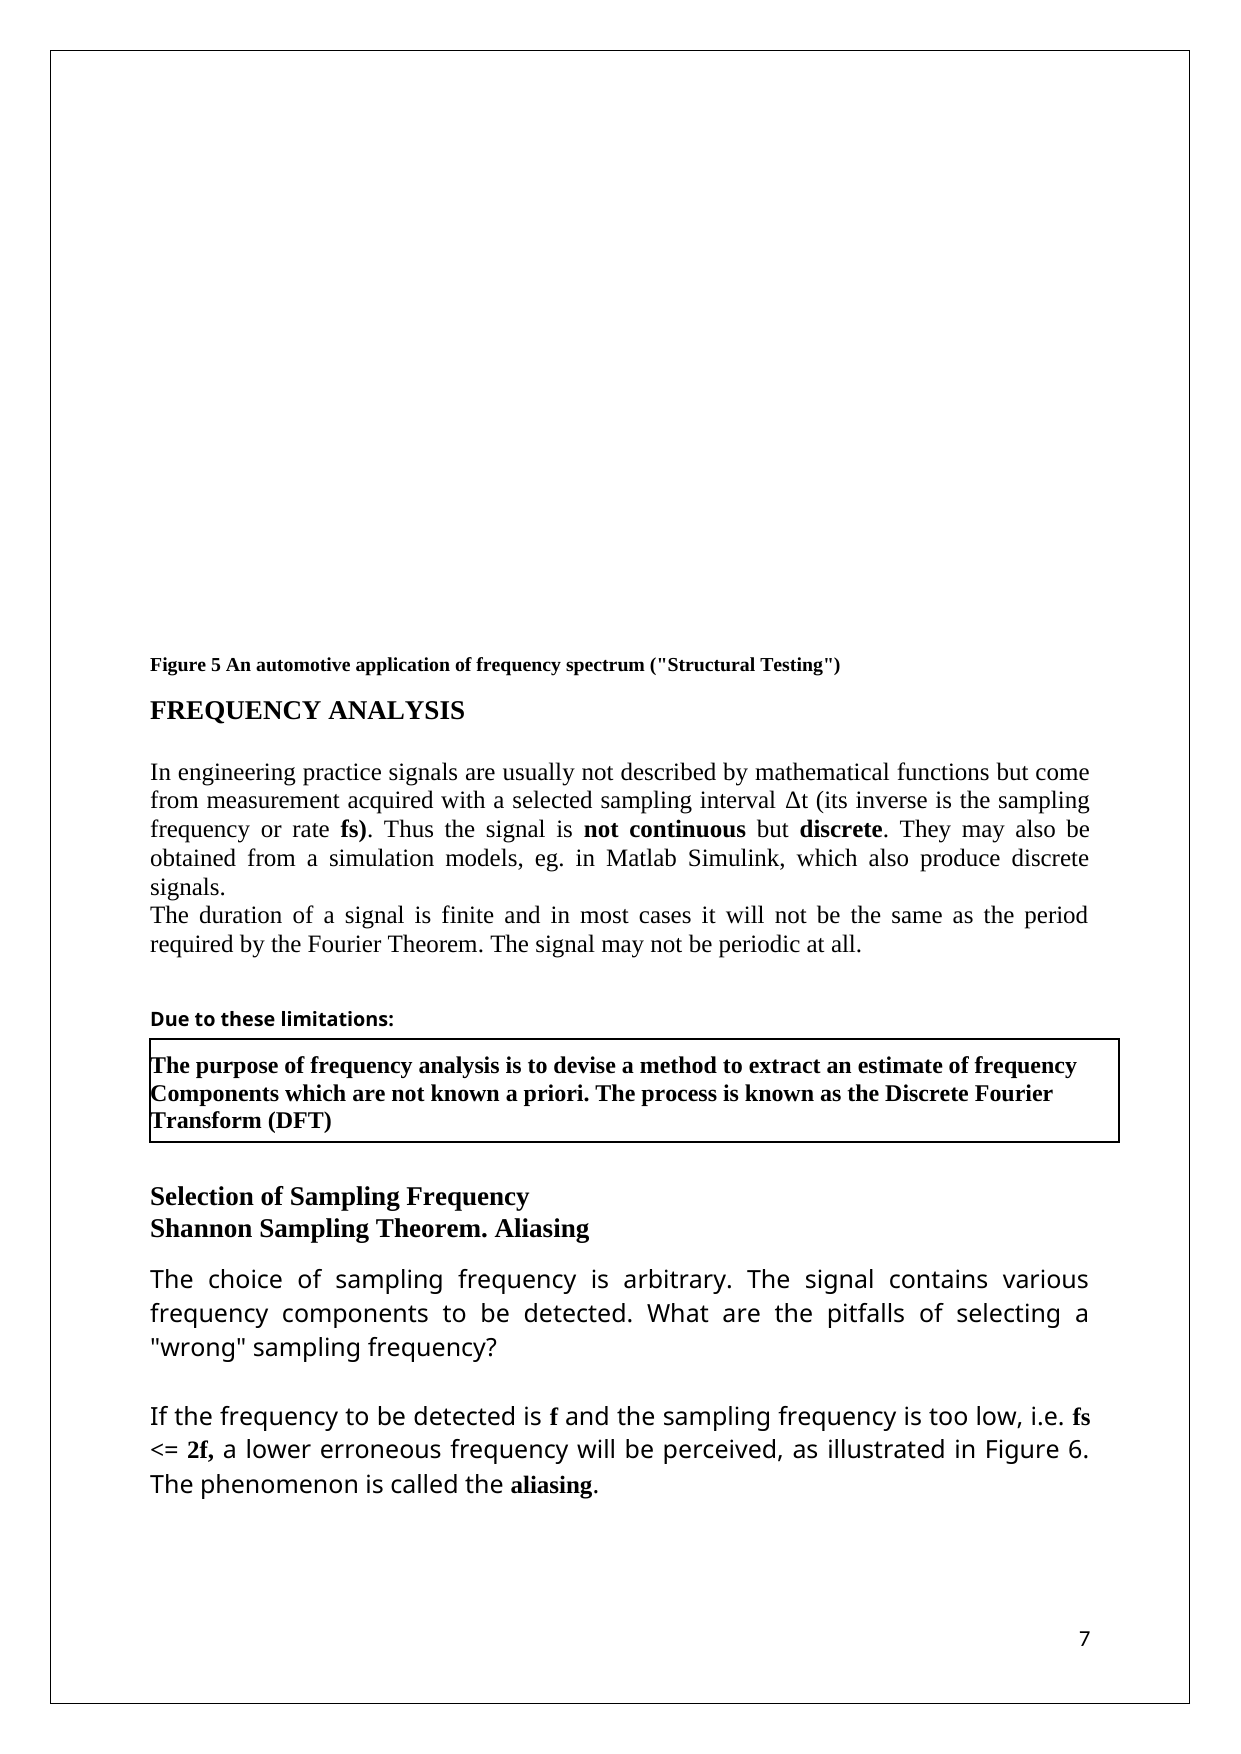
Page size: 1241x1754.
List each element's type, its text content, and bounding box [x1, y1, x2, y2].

text The duration of a signal is finite and in most cases it will not be the same as the period required by the Fourier Theorem. The signal may not be periodic at all. [150, 900, 1090, 958]
text The choice of sampling frequency is arbitrary. The signal contains various frequency components to be detected. What are the pitfalls of selecting a "wrong" sampling frequency? [150, 1262, 1090, 1364]
text FREQUENCY ANALYSIS [150, 694, 1090, 725]
text Shannon Sampling Theorem. Aliasing [150, 1212, 1090, 1243]
text The purpose of frequency analysis is to devise a method to extract an estimate of frequency [150, 1051, 1090, 1079]
text Due to these limitations: [150, 1006, 1090, 1032]
text In engineering practice signals are usually not described by mathematical functions but come from measurement acquired with a selected sampling interval Δt (its inverse is the sampling frequency or rate fs). Thus the signal is not continuous but discrete. They may also be obtained from a simulation models, eg. in Matlab Simulink, which also produce discrete signals. [150, 757, 1090, 900]
text Components which are not known a priori. The process is known as the Discrete Fourier Transform (DFT) [150, 1079, 1090, 1134]
text Selection of Sampling Frequency [150, 1181, 1090, 1212]
text Figure 5 An automotive application of frequency spectrum ("Structural Testing") [150, 653, 1090, 676]
text If the frequency to be detected is f and the sampling frequency is too low, i.e. fs <= 2f, a lower erroneous frequency will be perceived, as illustrated in Figure 6. The phenomenon is called the aliasing. [150, 1398, 1090, 1500]
